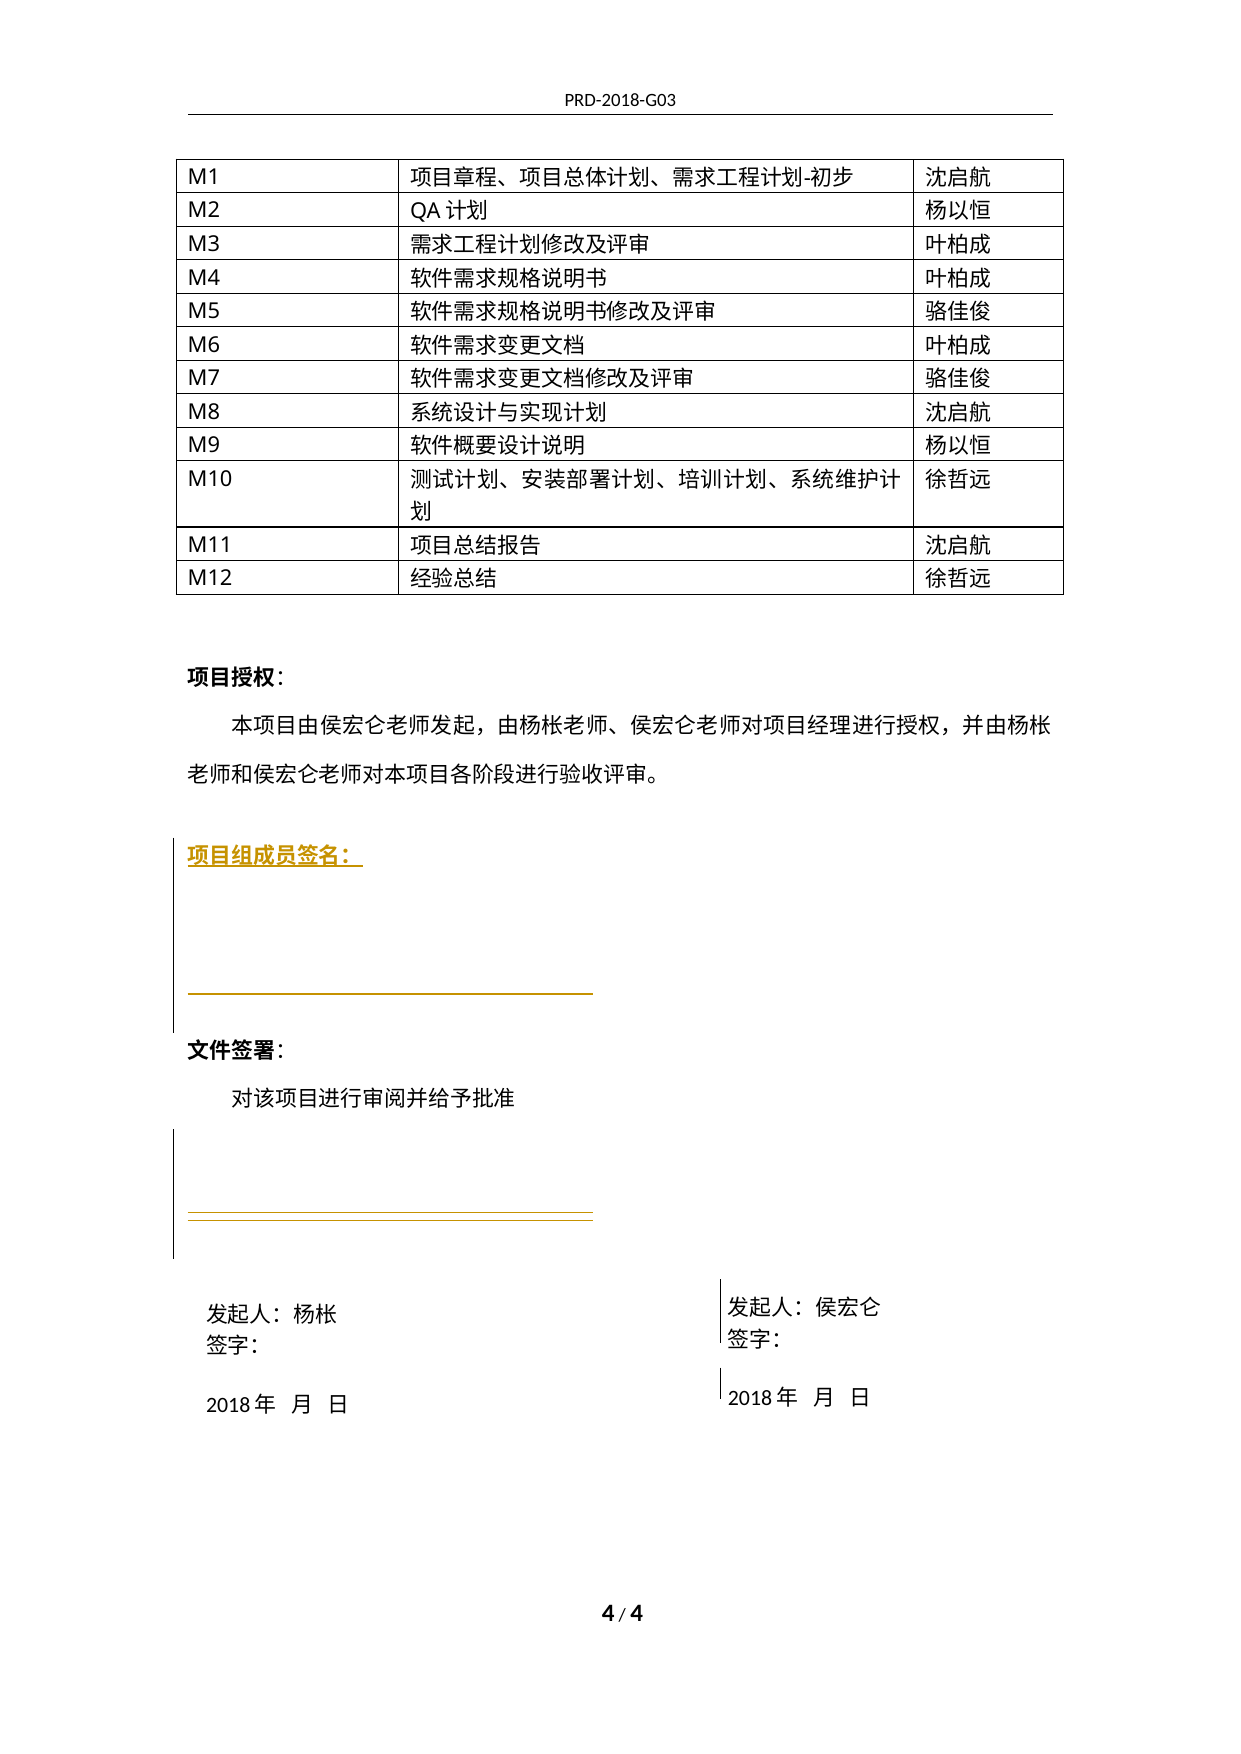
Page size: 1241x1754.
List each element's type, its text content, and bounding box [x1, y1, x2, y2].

table_cell 沈启航 [914, 394, 1063, 427]
table_cell 徐哲远 [914, 461, 1063, 526]
table_cell 杨以恒 [914, 428, 1063, 460]
table_cell 软件需求变更文档 [399, 327, 913, 360]
text 对该项目进行审阅并给予批准 [231, 1081, 1053, 1113]
table_cell M10 [177, 461, 398, 526]
table_cell 杨以恒 [914, 193, 1063, 226]
table_cell 叶柏成 [914, 327, 1063, 360]
table_cell M11 [177, 528, 398, 560]
table_cell 项目总结报告 [399, 528, 913, 560]
table_cell M6 [177, 327, 398, 360]
table_cell 叶柏成 [914, 260, 1063, 293]
text 文件签署： [187, 1032, 1053, 1065]
table_cell M7 [177, 361, 398, 393]
table_cell M1 [177, 160, 398, 192]
table_cell 沈启航 [914, 528, 1063, 560]
table_cell M8 [177, 394, 398, 427]
text 项目授权： [187, 659, 1053, 692]
table_cell 徐哲远 [914, 561, 1063, 593]
table_cell 叶柏成 [914, 227, 1063, 259]
table_cell 沈启航 [914, 160, 1063, 192]
table_cell 需求工程计划修改及评审 [399, 227, 913, 259]
table_cell 软件需求变更文档修改及评审 [399, 361, 913, 393]
table_cell 测试计划、安装部署计划、培训计划、系统维护计划 [399, 461, 913, 526]
table_cell 软件概要设计说明 [399, 428, 913, 460]
table_cell 项目章程、项目总体计划、需求工程计划-初步 [399, 160, 913, 192]
table_cell M4 [177, 260, 398, 293]
table_cell M5 [177, 294, 398, 326]
table_cell 软件需求规格说明书 [399, 260, 913, 293]
table_cell 骆佳俊 [914, 361, 1063, 393]
table_cell M12 [177, 561, 398, 593]
text 本项目由侯宏仑老师发起，由杨枨老师、侯宏仑老师对项目经理进行授权，并由杨枨老师和侯宏仑老师对本项目各阶段进行验收评审。 [187, 708, 1053, 789]
table_cell QA计划 [399, 193, 913, 226]
table_cell M3 [177, 227, 398, 259]
table_cell 骆佳俊 [914, 294, 1063, 326]
table_cell 经验总结 [399, 561, 913, 593]
table_cell 系统设计与实现计划 [399, 394, 913, 427]
table_cell M2 [177, 193, 398, 226]
table_cell M9 [177, 428, 398, 460]
table_cell 软件需求规格说明书修改及评审 [399, 294, 913, 326]
